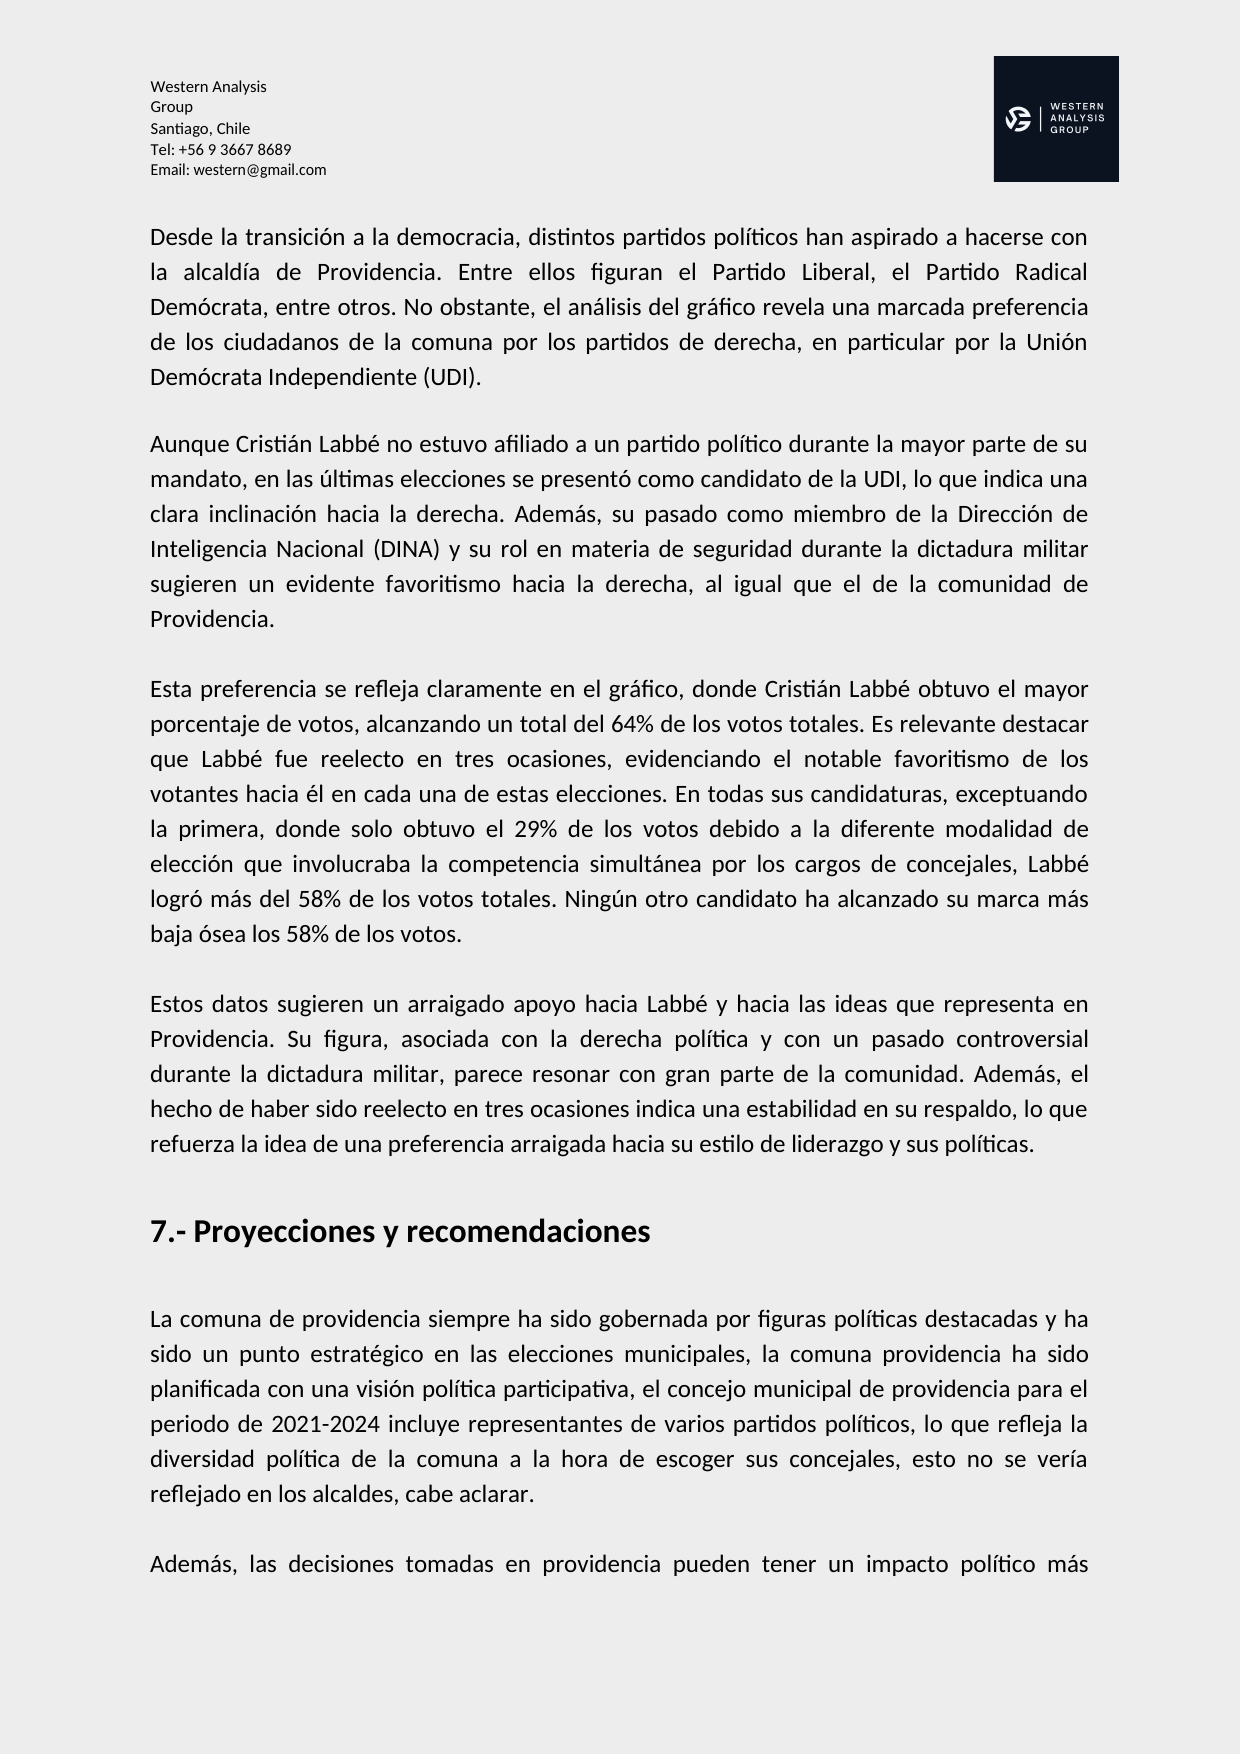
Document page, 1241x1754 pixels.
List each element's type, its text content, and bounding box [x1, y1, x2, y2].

text Aunque Cristián Labbé no estuvo afiliado a un partido político durante la mayor parte de su mandato, en las últimas elecciones se presentó como candidato de la UDI, lo que indica una clara inclinación hacia la derecha. Además, su pasado como miembro de la Dirección de Inteligencia Nacional (DINA) y su rol en materia de seguridad durante la dictadura militar sugieren un evidente favoritismo hacia la derecha, al igual que el de la comunidad de Providencia. [150, 428, 1090, 634]
text Esta preferencia se refleja claramente en el gráfico, donde Cristián Labbé obtuvo el mayor porcentaje de votos, alcanzando un total del 64% de los votos totales. Es relevante destacar que Labbé fue reelecto en tres ocasiones, evidenciando el notable favoritismo de los votantes hacia él en cada una de estas elecciones. En todas sus candidaturas, exceptuando la primera, donde solo obtuvo el 29% de los votos debido a la diferente modalidad de elección que involucraba la competencia simultánea por los cargos de concejales, Labbé logró más del 58% de los votos totales. Ningún otro candidato ha alcanzado su marca más baja ósea los 58% de los votos. [150, 673, 1090, 949]
picture [993, 56, 1119, 182]
text Estos datos sugieren un arraigado apoyo hacia Labbé y hacia las ideas que representa en Providencia. Su figura, asociada con la derecha política y con un pasado controversial durante la dictadura militar, parece resonar con gran parte de la comunidad. Además, el hecho de haber sido reelecto en tres ocasiones indica una estabilidad en su respaldo, lo que refuerza la idea de una preferencia arraigada hacia su estilo de liderazgo y sus políticas. [150, 988, 1090, 1159]
text 7.- Proyecciones y recomendaciones [150, 1210, 1090, 1251]
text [150, 1548, 1090, 1579]
text Desde la transición a la democracia, distintos partidos políticos han aspirado a hacerse con la alcaldía de Providencia. Entre ellos figuran el Partido Liberal, el Partido Radical Demócrata, entre otros. No obstante, el análisis del gráfico revela una marcada preferencia de los ciudadanos de la comuna por los partidos de derecha, en particular por la Unión Demócrata Independiente (UDI). [150, 221, 1090, 392]
text La comuna de providencia siempre ha sido gobernada por figuras políticas destacadas y ha sido un punto estratégico en las elecciones municipales, la comuna providencia ha sido planificada con una visión política participativa, el concejo municipal de providencia para el periodo de 2021-2024 incluye representantes de varios partidos políticos, lo que refleja la diversidad política de la comuna a la hora de escoger sus concejales, esto no se vería reflejado en los alcaldes, cabe aclarar. [150, 1303, 1090, 1509]
